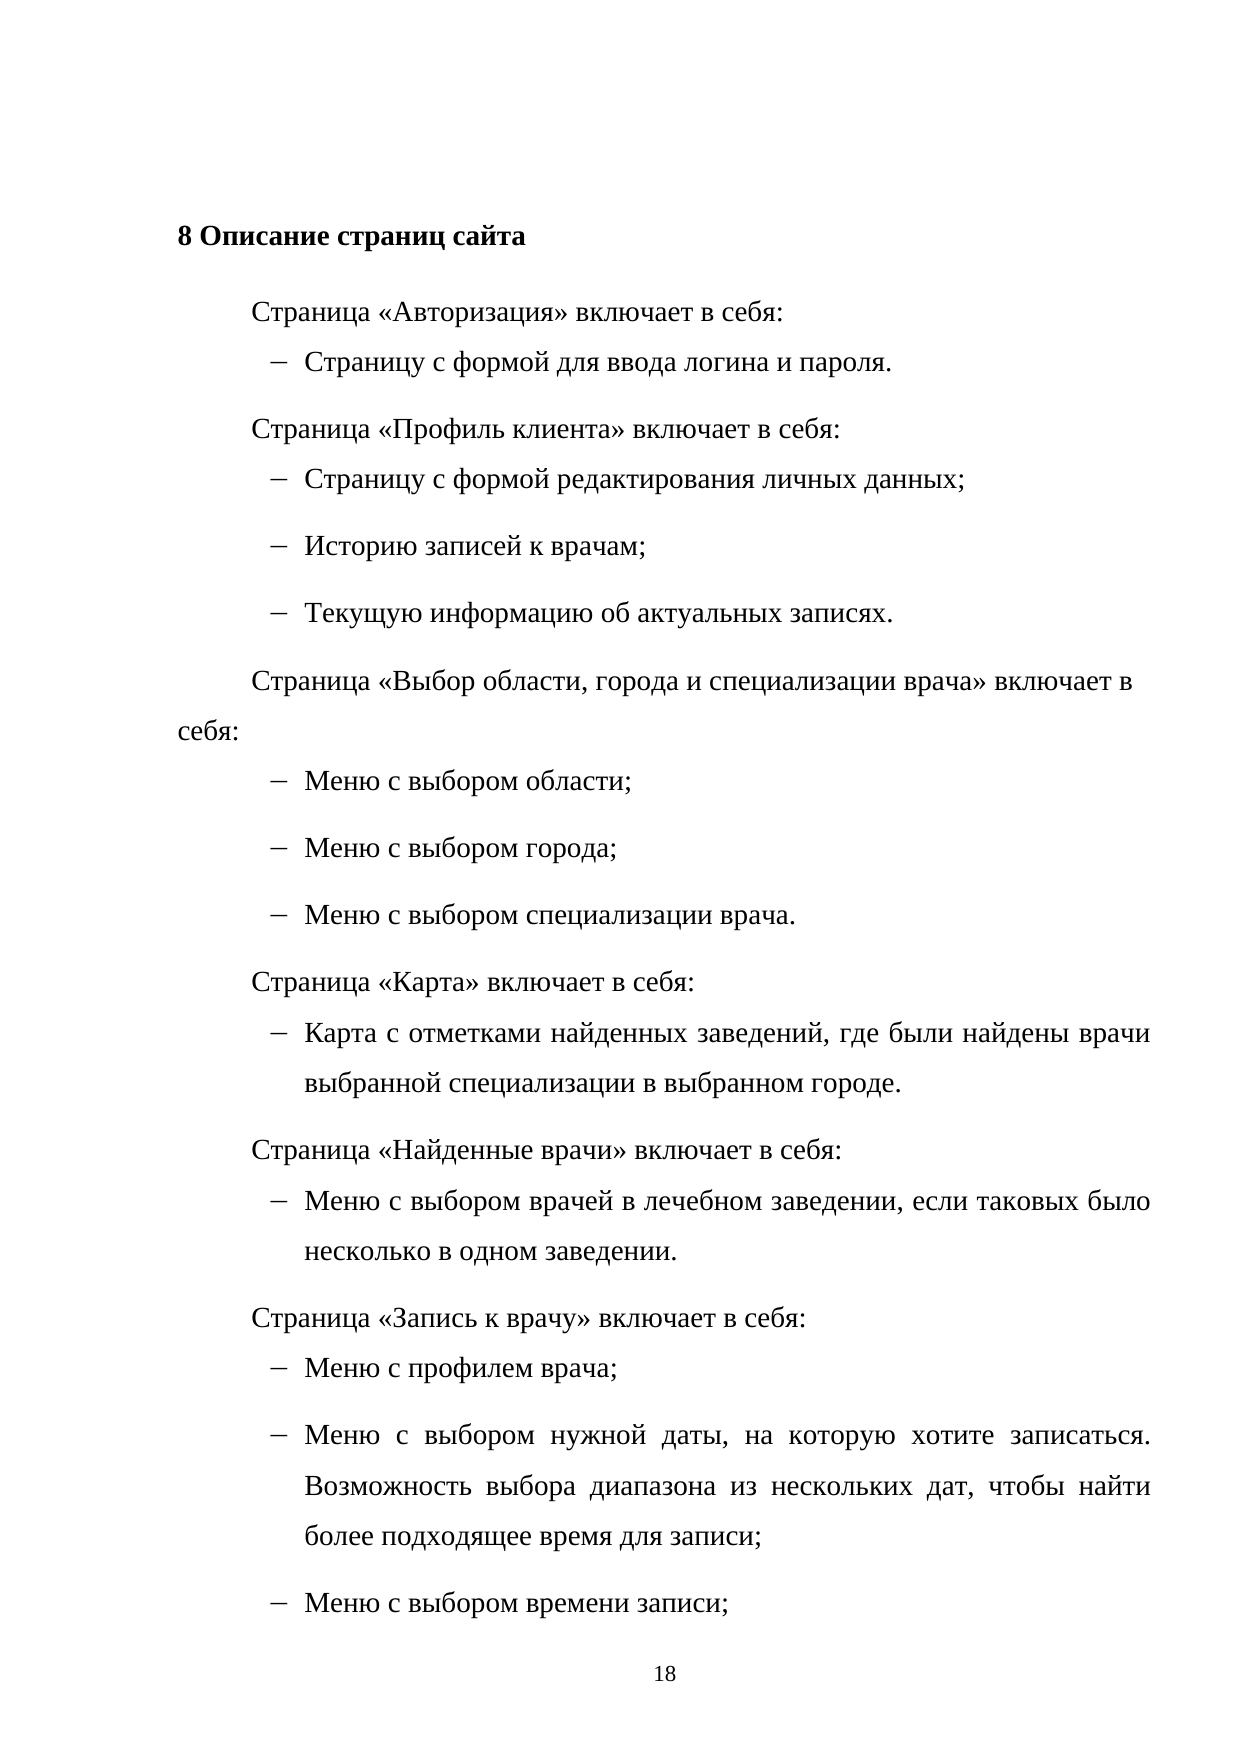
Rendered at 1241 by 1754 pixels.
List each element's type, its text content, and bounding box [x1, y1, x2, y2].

text Историю записей к врачам; [267, 528, 1152, 562]
text Карта с отметками найденных заведений, где были найдены врачи выбранной специализации в выбранном городе. [267, 1015, 1152, 1099]
text Страница «Выбор области, города и специализации врача» включает в себя: [177, 663, 1152, 747]
text Текущую информацию об актуальных записях. [267, 596, 1152, 629]
text Меню с выбором времени записи; [267, 1585, 1152, 1619]
text Меню с профилем врача; [267, 1350, 1152, 1384]
text Меню с выбором города; [267, 830, 1152, 864]
text Страница «Найденные врачи» включает в себя: [177, 1132, 1152, 1166]
text Описание страниц сайта [177, 218, 1152, 252]
text Страница «Карта» включает в себя: [177, 964, 1152, 998]
text Страница «Профиль клиента» включает в себя: [177, 411, 1152, 445]
text Меню с выбором нужной даты, на которую хотите записаться. Возможность выбора диапазона из нескольких дат, чтобы найти более подходящее время для записи; [267, 1417, 1152, 1552]
text Страница «Запись к врачу» включает в себя: [177, 1300, 1152, 1333]
text Меню с выбором врачей в лечебном заведении, если таковых было несколько в одном заведении. [267, 1183, 1152, 1267]
text Страница «Авторизация» включает в себя: [177, 294, 1152, 327]
text Страницу с формой редактирования личных данных; [267, 461, 1152, 495]
text Меню с выбором области; [267, 763, 1152, 797]
text Страницу с формой для ввода логина и пароля. [267, 344, 1152, 378]
text Меню с выбором специализации врача. [267, 897, 1152, 931]
